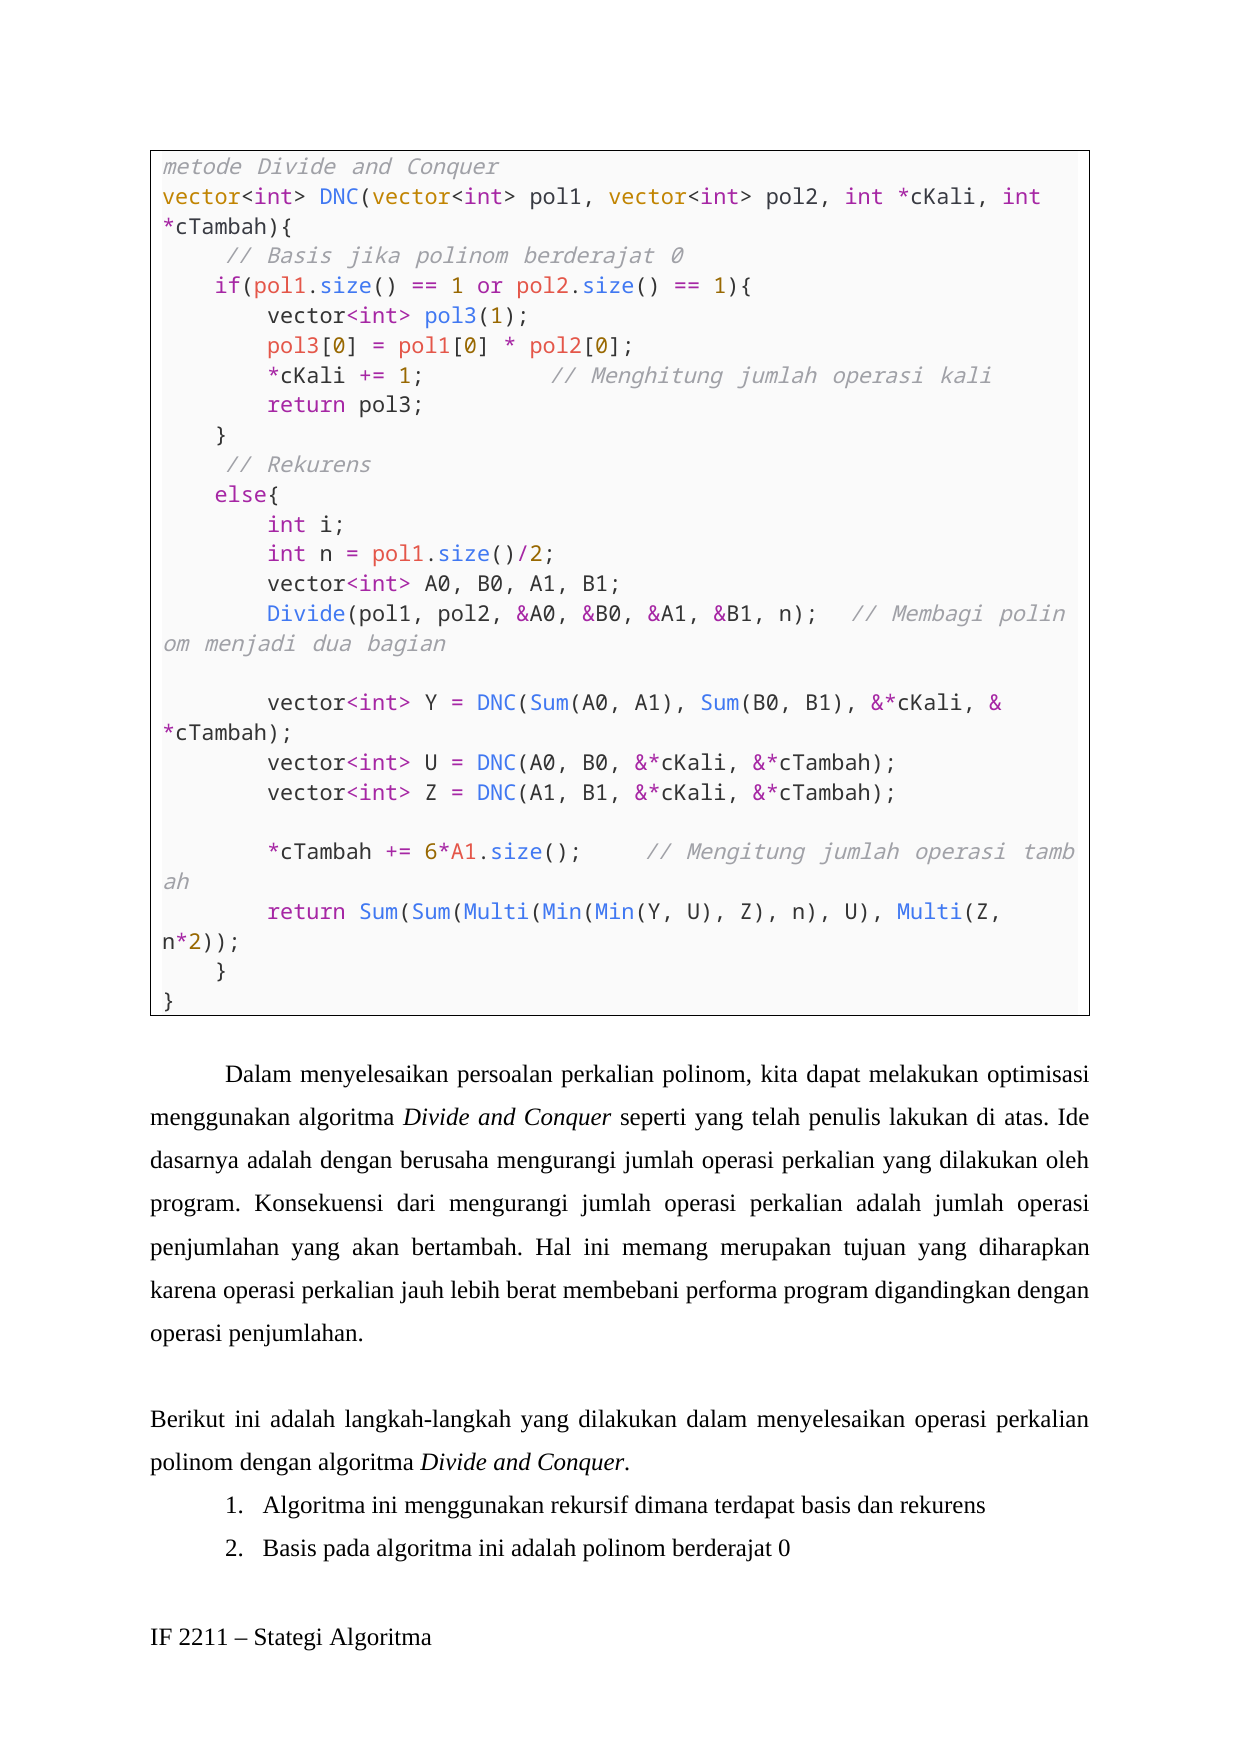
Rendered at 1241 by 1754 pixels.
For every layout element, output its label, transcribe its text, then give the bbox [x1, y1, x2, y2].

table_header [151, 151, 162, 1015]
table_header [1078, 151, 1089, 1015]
text Berikut ini adalah langkah-langkah yang dilakukan dalam menyelesaikan operasi perkalian polinom dengan algoritma Divide and Conquer. [150, 1404, 1090, 1476]
list Basis pada algoritma ini adalah polinom berderajat 0 [225, 1533, 1090, 1562]
list Algoritma ini menggunakan rekursif dimana terdapat basis dan rekurens [225, 1490, 1090, 1519]
text Dalam menyelesaikan persoalan perkalian polinom, kita dapat melakukan optimisasi menggunakan algoritma Divide and Conquer seperti yang telah penulis lakukan di atas. Ide dasarnya adalah dengan berusaha mengurangi jumlah operasi perkalian yang dilakukan oleh program. Konsekuensi dari mengurangi jumlah operasi perkalian adalah jumlah operasi penjumlahan yang akan bertambah. Hal ini memang merupakan tujuan yang diharapkan karena operasi perkalian jauh lebih berat membebani performa program digandingkan dengan operasi penjumlahan. [150, 1059, 1090, 1347]
